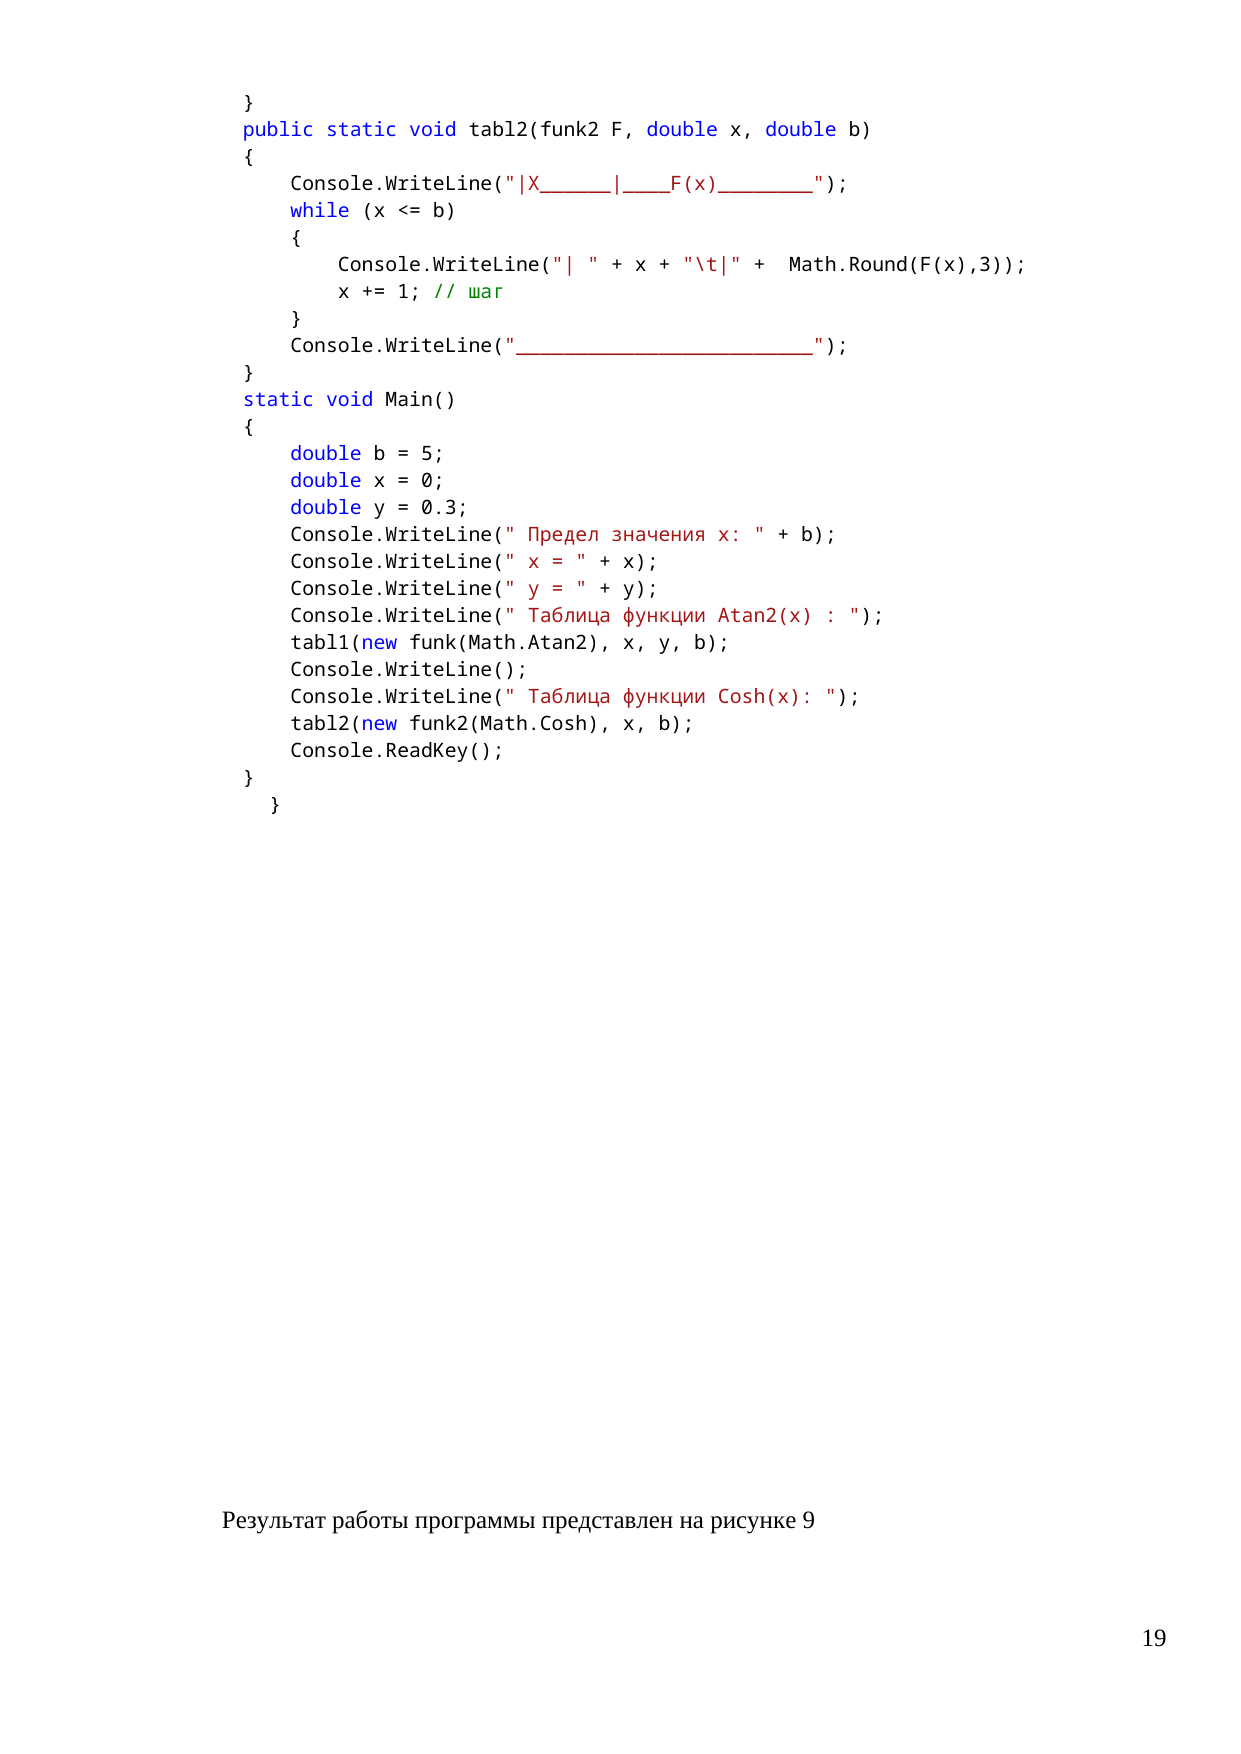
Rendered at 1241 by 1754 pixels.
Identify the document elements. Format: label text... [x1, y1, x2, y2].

text } [148, 304, 1166, 331]
text Console.WriteLine(" x = " + x); [148, 547, 1166, 574]
text } [148, 358, 1166, 385]
text } [148, 790, 1166, 817]
text double y = 0.3; [148, 493, 1166, 520]
text { [148, 412, 1166, 439]
text tabl2(new funk2(Math.Cosh), x, b); [148, 709, 1166, 736]
text Console.WriteLine(" у = " + y); [148, 574, 1166, 601]
text } [148, 763, 1166, 790]
text double x = 0; [148, 466, 1166, 493]
text while (x <= b) [148, 197, 1166, 223]
text x += 1; // шаг [148, 277, 1166, 304]
text Console.WriteLine("_________________________"); [148, 331, 1166, 358]
text double b = 5; [148, 439, 1166, 466]
text Console.WriteLine("|X______|____F(x)________"); [148, 169, 1166, 197]
text static void Main() [148, 385, 1166, 412]
text Результат работы программы представлен на рисунке 9 [148, 1505, 1166, 1534]
text Console.WriteLine(" Предел значения x: " + b); [148, 520, 1166, 547]
text { [148, 143, 1166, 169]
text Console.ReadKey(); [148, 736, 1166, 763]
text Console.WriteLine("| " + x + "\t|" + Math.Round(F(x),3)); [148, 251, 1166, 277]
text tabl1(new funk(Math.Atan2), x, y, b); [148, 628, 1166, 655]
text public static void tabl2(funk2 F, double x, double b) [148, 116, 1166, 143]
text { [148, 223, 1166, 251]
text Console.WriteLine(" Таблица функции Atan2(x) : "); [148, 601, 1166, 628]
text } [148, 89, 1166, 116]
text Console.WriteLine(); [148, 655, 1166, 682]
text Console.WriteLine(" Таблица функции Cosh(x): "); [148, 682, 1166, 709]
